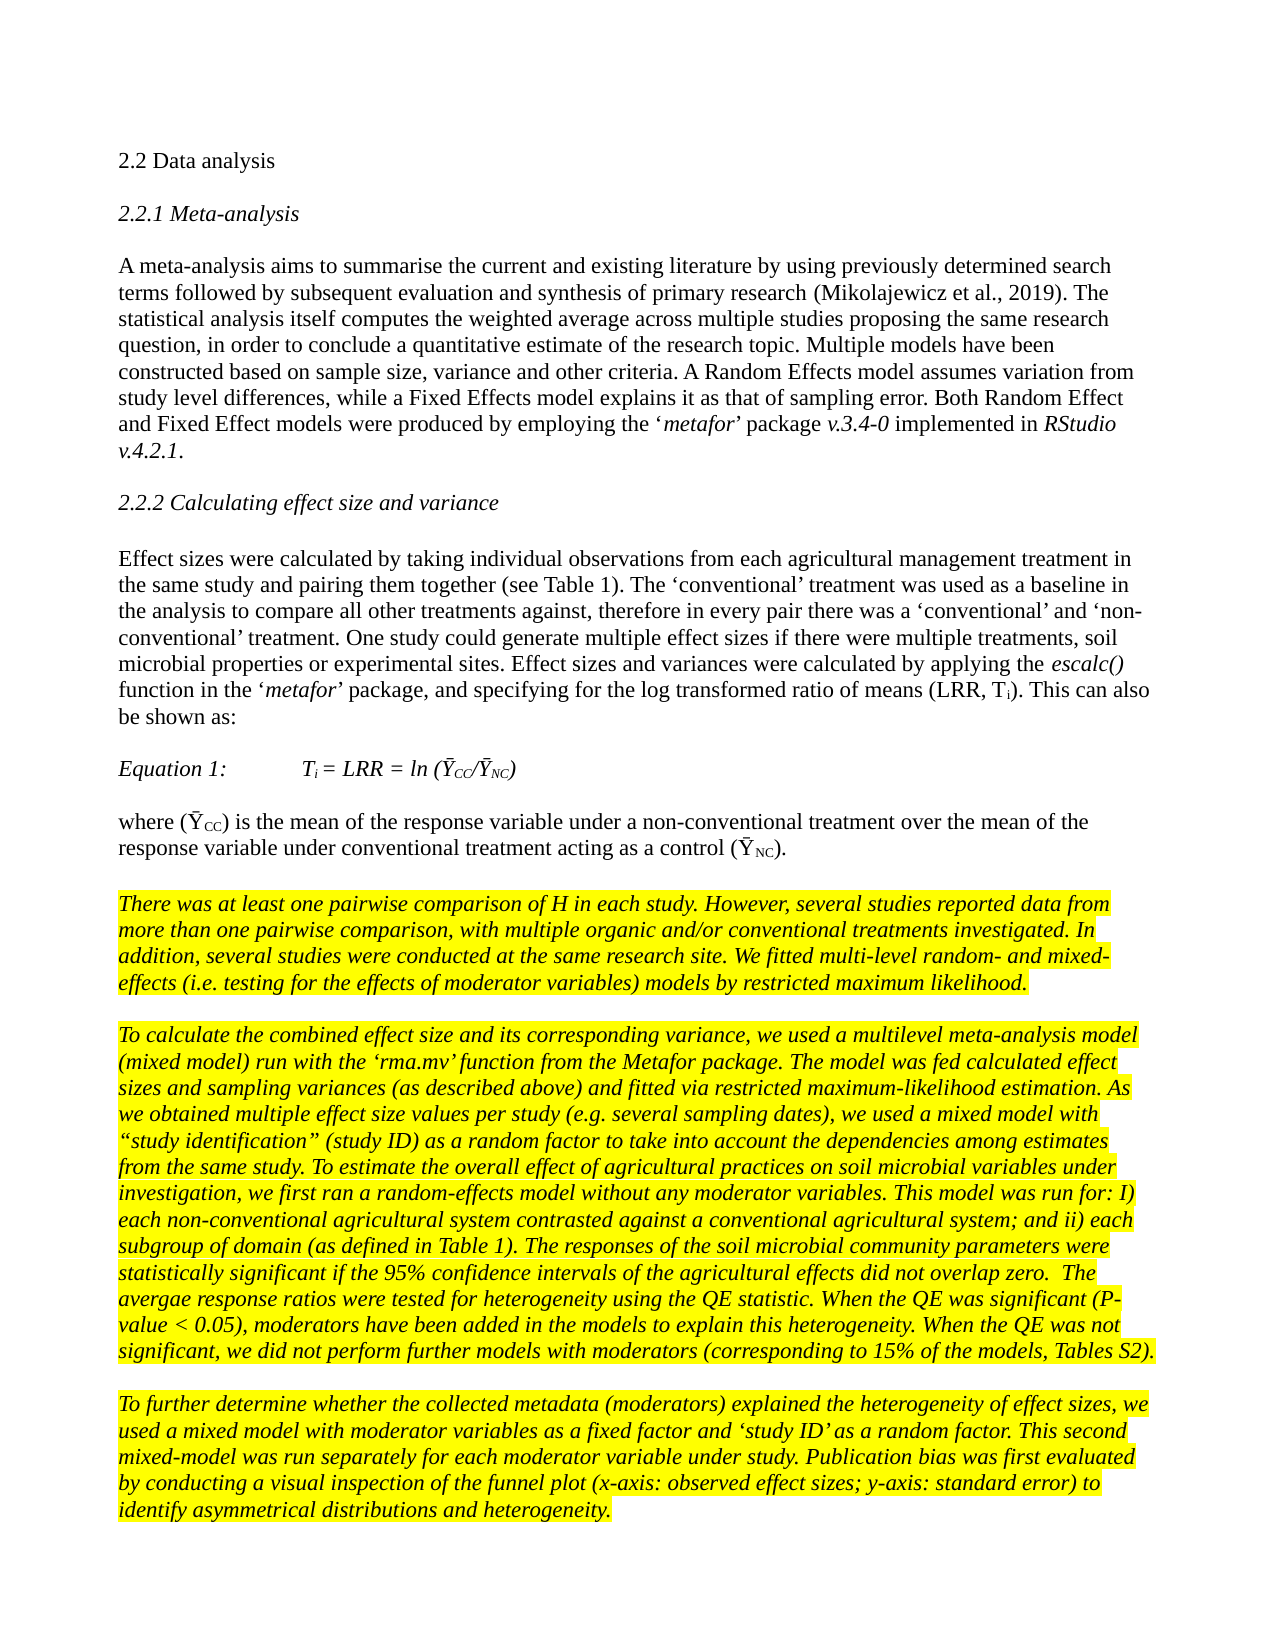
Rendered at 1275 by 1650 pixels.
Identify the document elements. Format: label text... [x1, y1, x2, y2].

text 2.2.1 Meta-analysis [118, 199, 1157, 226]
text A meta-analysis aims to summarise the current and existing literature by using previously determined search terms followed by subsequent evaluation and synthesis of primary research (Mikolajewicz et al., 2019). The statistical analysis itself computes the weighted average across multiple studies proposing the same research question, in order to conclude a quantitative estimate of the research topic. Multiple models have been constructed based on sample size, variance and other criteria. A Random Effects model assumes variation from study level differences, while a Fixed Effects model explains it as that of sampling error. Both Random Effect and Fixed Effect models were produced by employing the ‘metafor’ package v.3.4-0 implemented in RStudio v.4.2.1. [118, 252, 1157, 463]
text 2.2.2 Calculating effect size and variance [118, 489, 1157, 516]
text There was at least one pairwise comparison of H in each study. However, several studies reported data from more than one pairwise comparison, with multiple organic and/or conventional treatments investigated. In addition, several studies were conducted at the same research site. We fitted multi-level random- and mixed-effects (i.e. testing for the effects of moderator variables) models by restricted maximum likelihood. [118, 889, 1157, 995]
text Effect sizes were calculated by taking individual observations from each agricultural management treatment in the same study and pairing them together (see Table 1). The ‘conventional’ treatment was used as a baseline in the analysis to compare all other treatments against, therefore in every pair there was a ‘conventional’ and ‘non-conventional’ treatment. One study could generate multiple effect sizes if there were multiple treatments, soil microbial properties or experimental sites. Effect sizes and variances were calculated by applying the escalc() function in the ‘metafor’ package, and specifying for the log transformed ratio of means (LRR, Ti). This can also be shown as: [118, 544, 1157, 729]
text 2.2 Data analysis [118, 147, 1157, 173]
text Equation 1: Ti = LRR = ln (ȲCC/ȲNC) [118, 755, 1157, 782]
text where (ȲCC) is the mean of the response variable under a non-conventional treatment over the mean of the response variable under conventional treatment acting as a control (ȲNC). [118, 808, 1157, 861]
text To further determine whether the collected metadata (moderators) explained the heterogeneity of effect sizes, we used a mixed model with moderator variables as a fixed factor and ‘study ID’ as a random factor. This second mixed-model was run separately for each moderator variable under study. Publication bias was first evaluated by conducting a visual inspection of the funnel plot (x-axis: observed effect sizes; y-axis: standard error) to identify asymmetrical distributions and heterogeneity. [612, 1390, 1157, 1522]
text To calculate the combined effect size and its corresponding variance, we used a multilevel meta-analysis model (mixed model) run with the ‘rma.mv’ function from the Metafor package. The model was fed calculated effect sizes and sampling variances (as described above) and fitted via restricted maximum-likelihood estimation. As we obtained multiple effect size values per study (e.g. several sampling dates), we used a mixed model with “study identification” (study ID) as a random factor to take into account the dependencies among estimates from the same study. To estimate the overall effect of agricultural practices on soil microbial variables under investigation, we first ran a random-effects model without any moderator variables. This model was run for: I) each non-conventional agricultural system contrasted against a conventional agricultural system; and ii) each subgroup of domain (as defined in Table 1). The responses of the soil microbial community parameters were statistically significant if the 95% confidence intervals of the agricultural effects did not overlap zero. The avergae response ratios were tested for heterogeneity using the QE statistic. When the QE was significant (P-value < 0.05), moderators have been added in the models to explain this heterogeneity. When the QE was not significant, we did not perform further models with moderators (corresponding to 15% of the models, Tables S2). [118, 1021, 1157, 1364]
